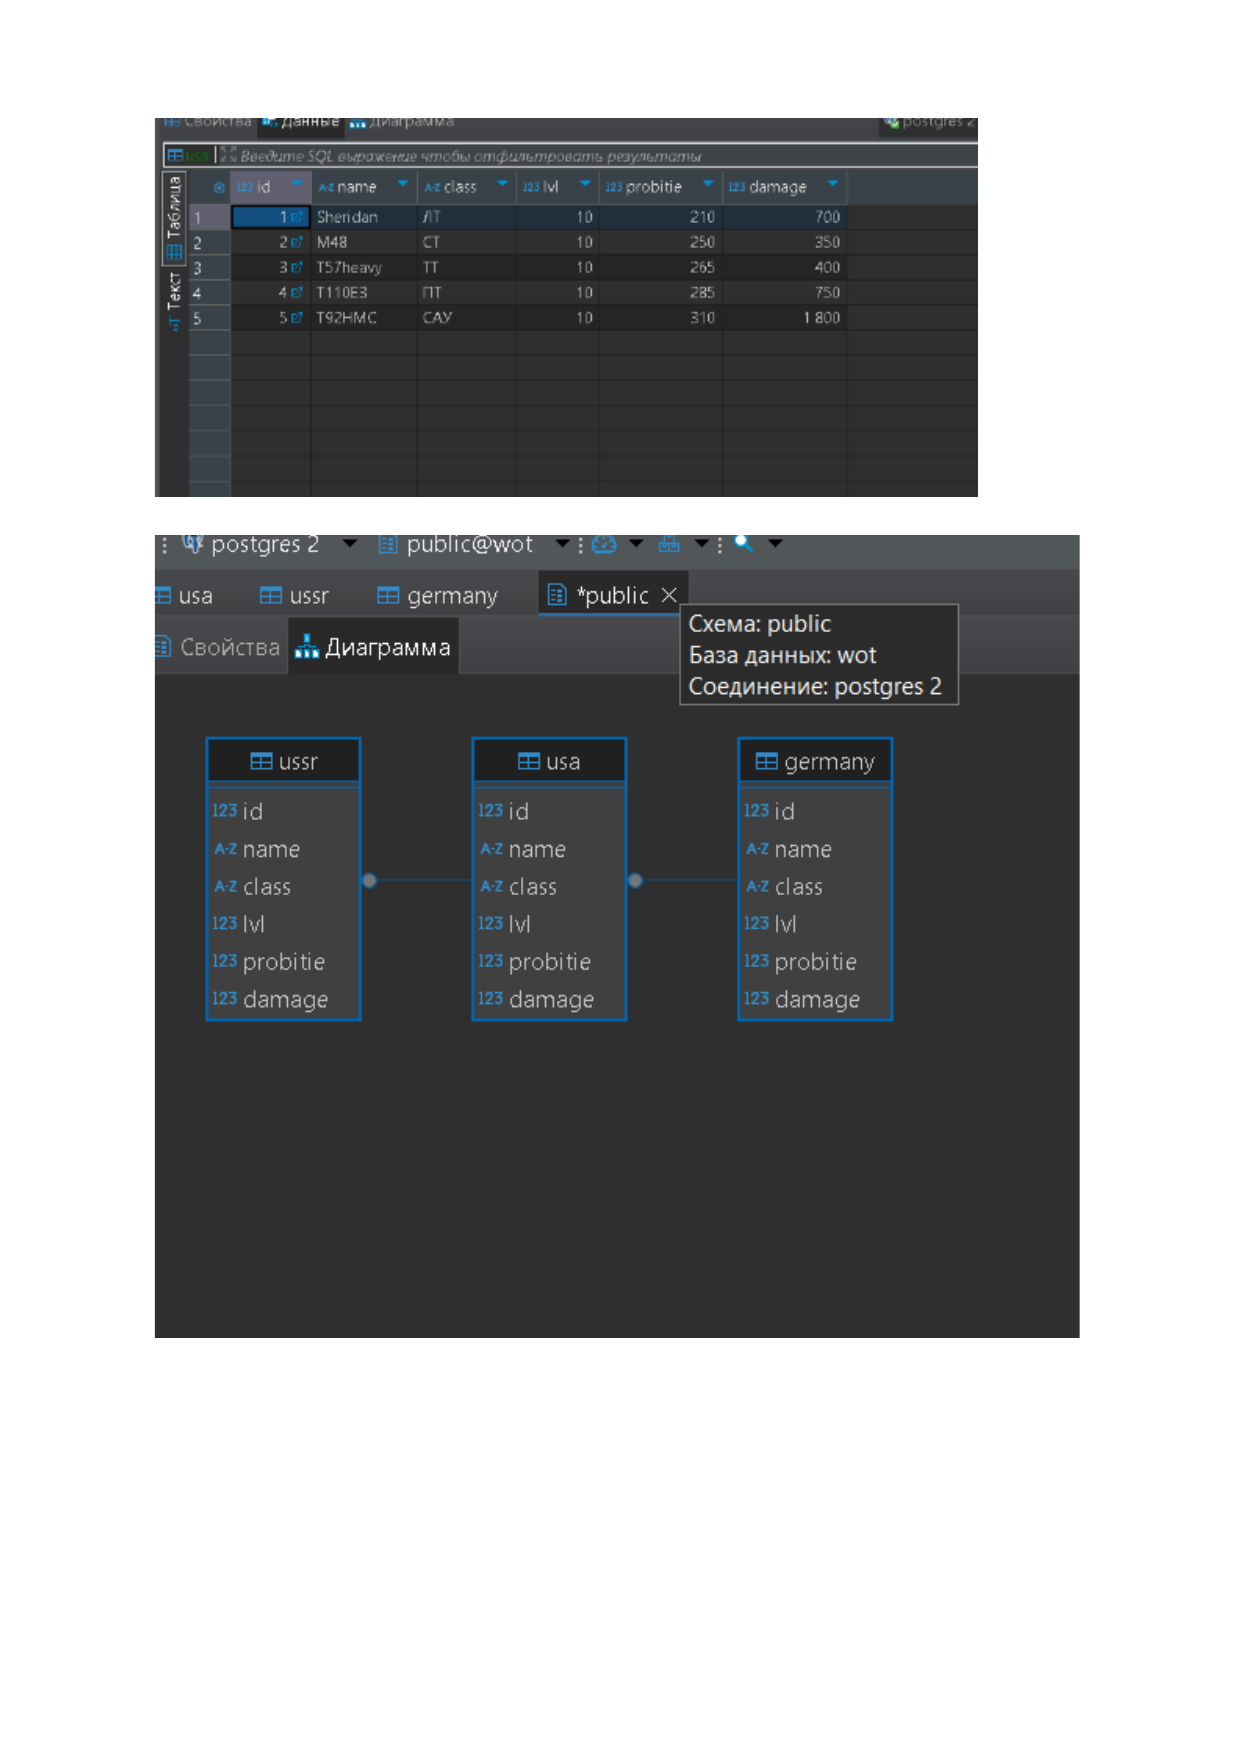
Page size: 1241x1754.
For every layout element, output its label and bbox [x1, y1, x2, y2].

picture [736, 535, 746, 545]
picture [154, 118, 978, 497]
picture [154, 535, 1080, 1338]
